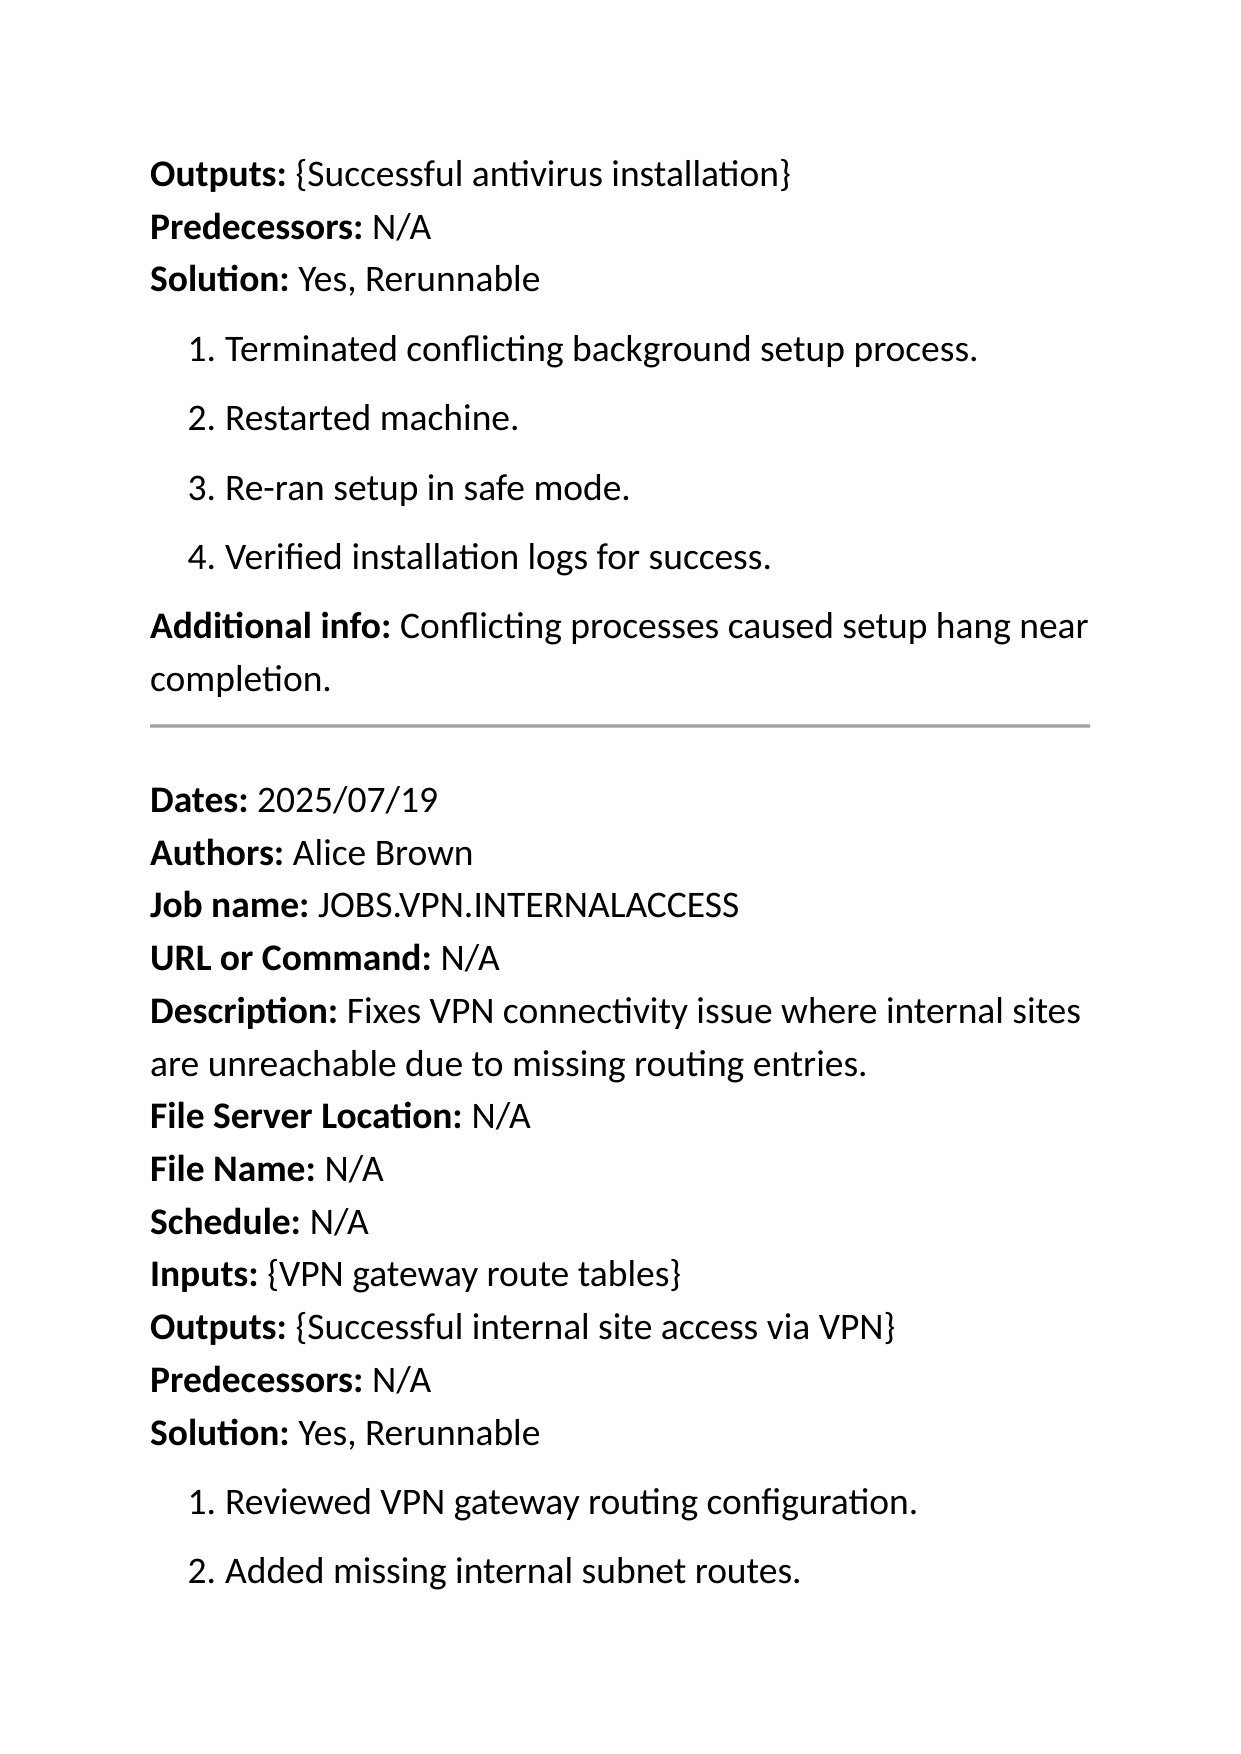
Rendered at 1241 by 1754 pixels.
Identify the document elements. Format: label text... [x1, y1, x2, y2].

list Terminated conflicting background setup process. [187, 325, 1090, 371]
list Restarted machine. [187, 394, 1090, 440]
text Additional info: Conflicting processes caused setup hang near completion. [150, 602, 1090, 701]
list Reviewed VPN gateway routing configuration. [187, 1478, 1090, 1524]
list Added missing internal subnet routes. [187, 1547, 1090, 1593]
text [150, 150, 1090, 301]
text Dates: 2025/07/19 Authors: Alice Brown Job name: JOBS.VPN.INTERNALACCESS URL or Command: N/A Description: Fixes VPN connectivity issue where internal sites are unreachable due to missing routing entries. File Server Location: N/A File Name: N/A Schedule: N/A Inputs: {VPN gateway route tables} Outputs: {Successful internal site access via VPN} Predecessors: N/A Solution: Yes, Rerunnable [150, 776, 1090, 1454]
list Verified installation logs for success. [187, 533, 1090, 579]
list Re-ran setup in safe mode. [187, 463, 1090, 509]
